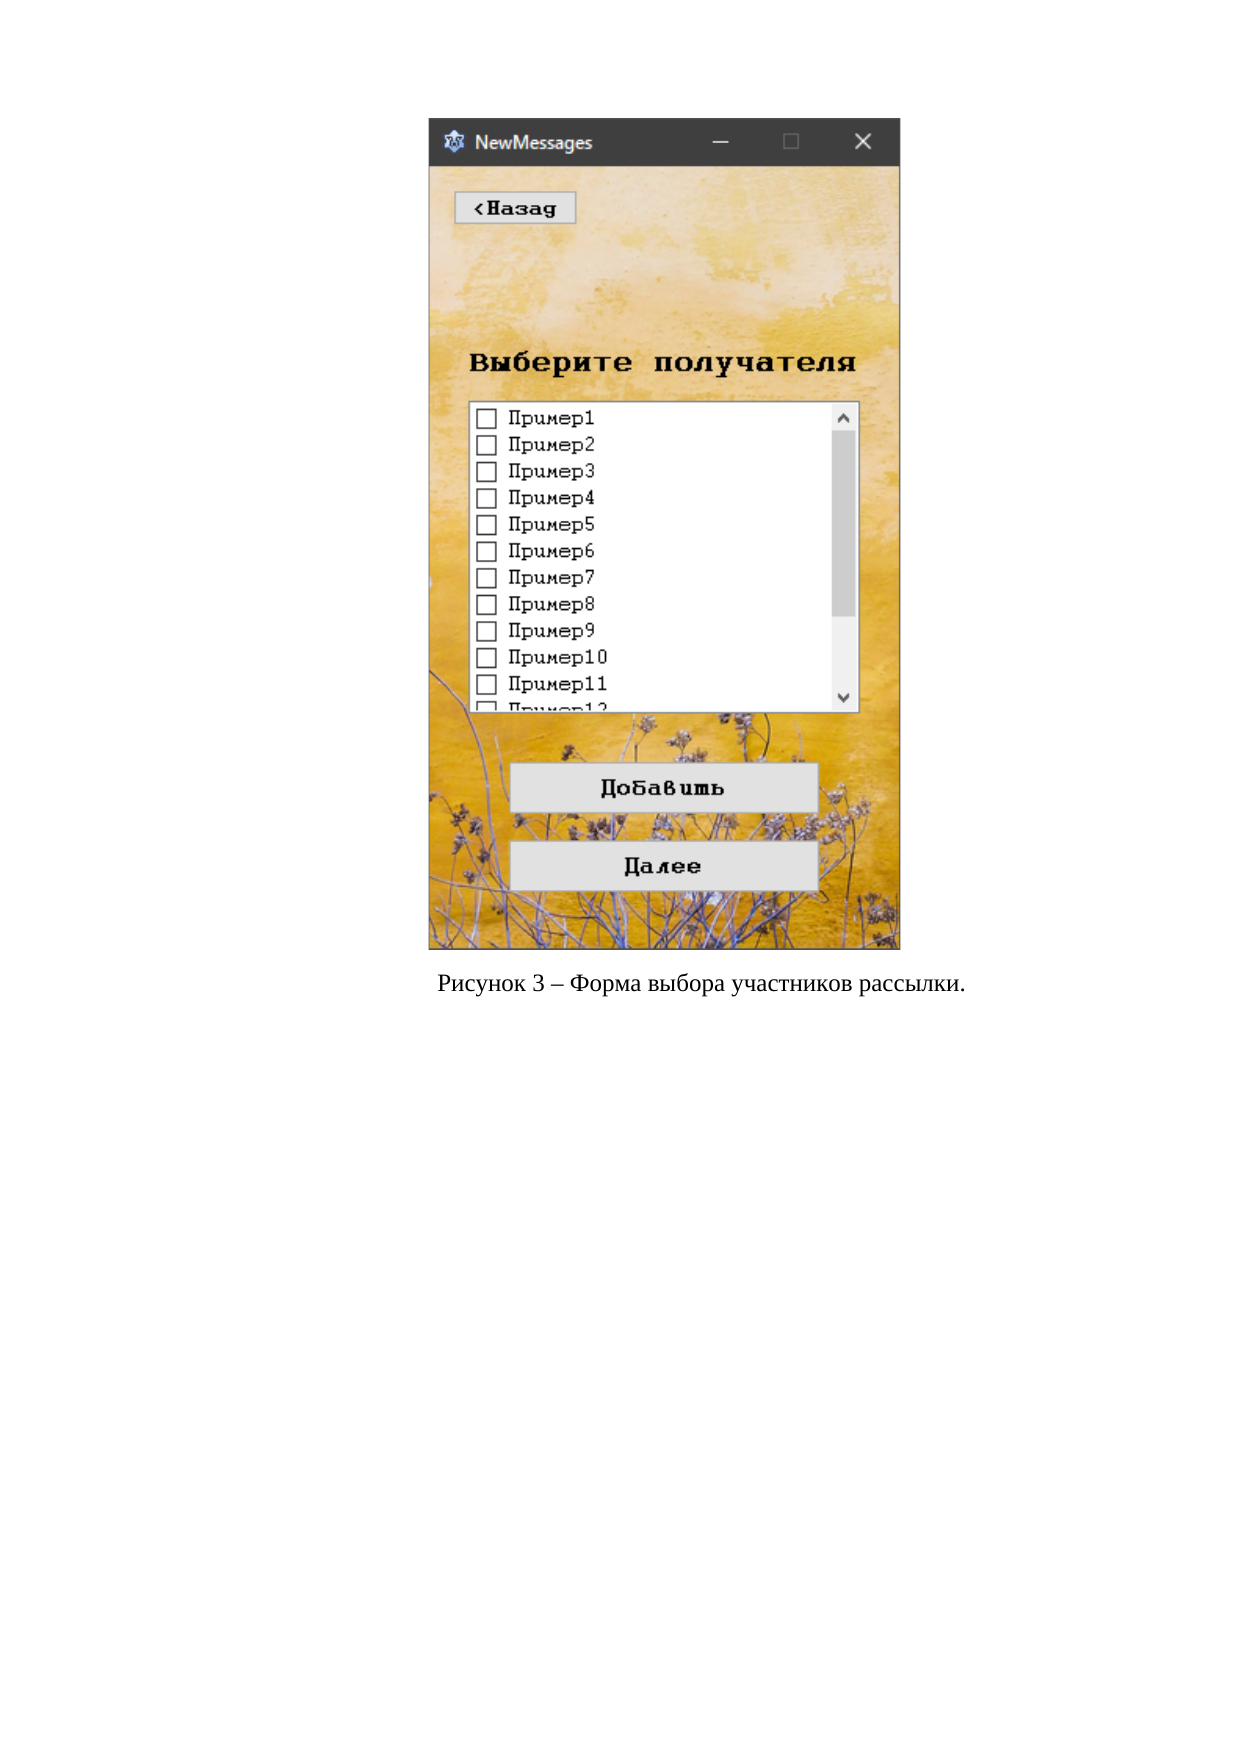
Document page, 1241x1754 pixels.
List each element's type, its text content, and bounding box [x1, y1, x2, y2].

picture [428, 118, 901, 950]
text Рисунок 3 – Форма выбора участников рассылки. [177, 968, 1152, 997]
